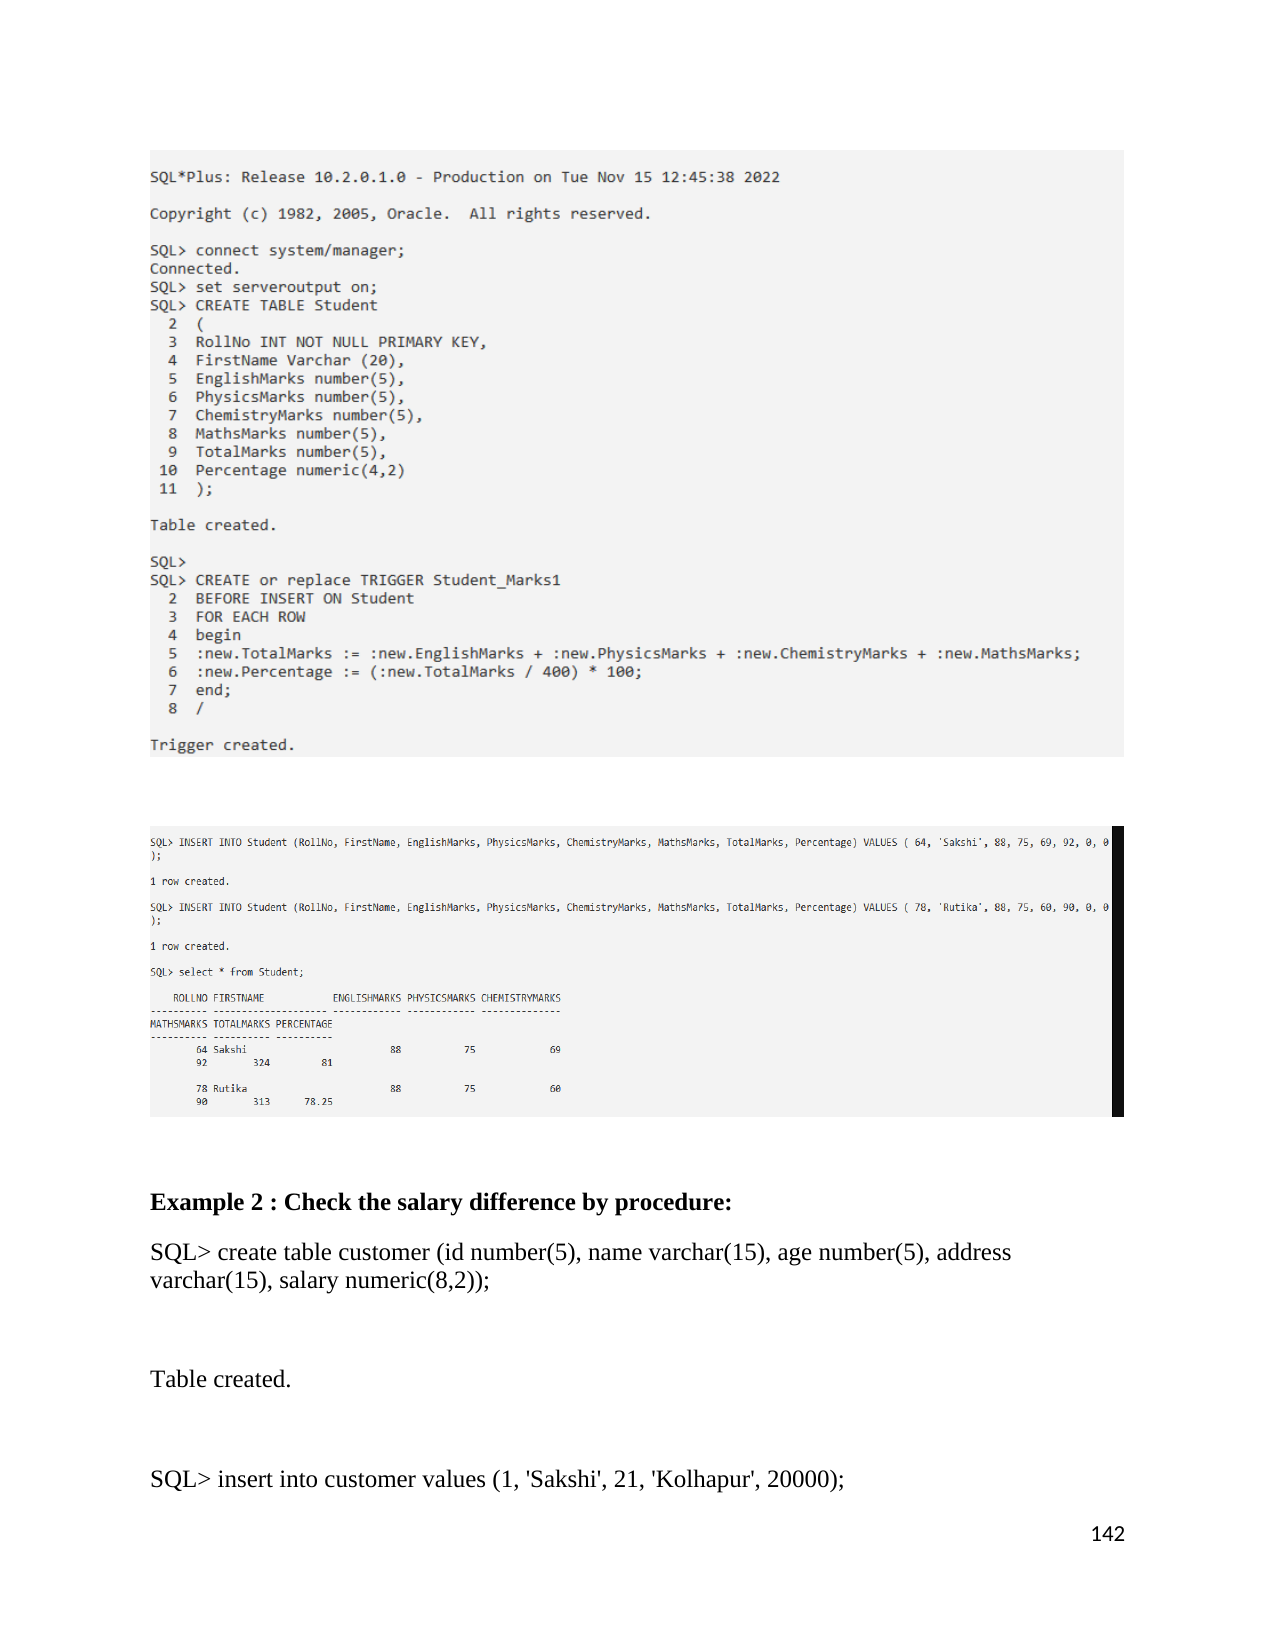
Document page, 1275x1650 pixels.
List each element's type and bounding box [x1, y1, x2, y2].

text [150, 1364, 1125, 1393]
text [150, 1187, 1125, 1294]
picture [150, 826, 1124, 1117]
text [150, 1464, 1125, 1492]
picture [150, 150, 1124, 757]
